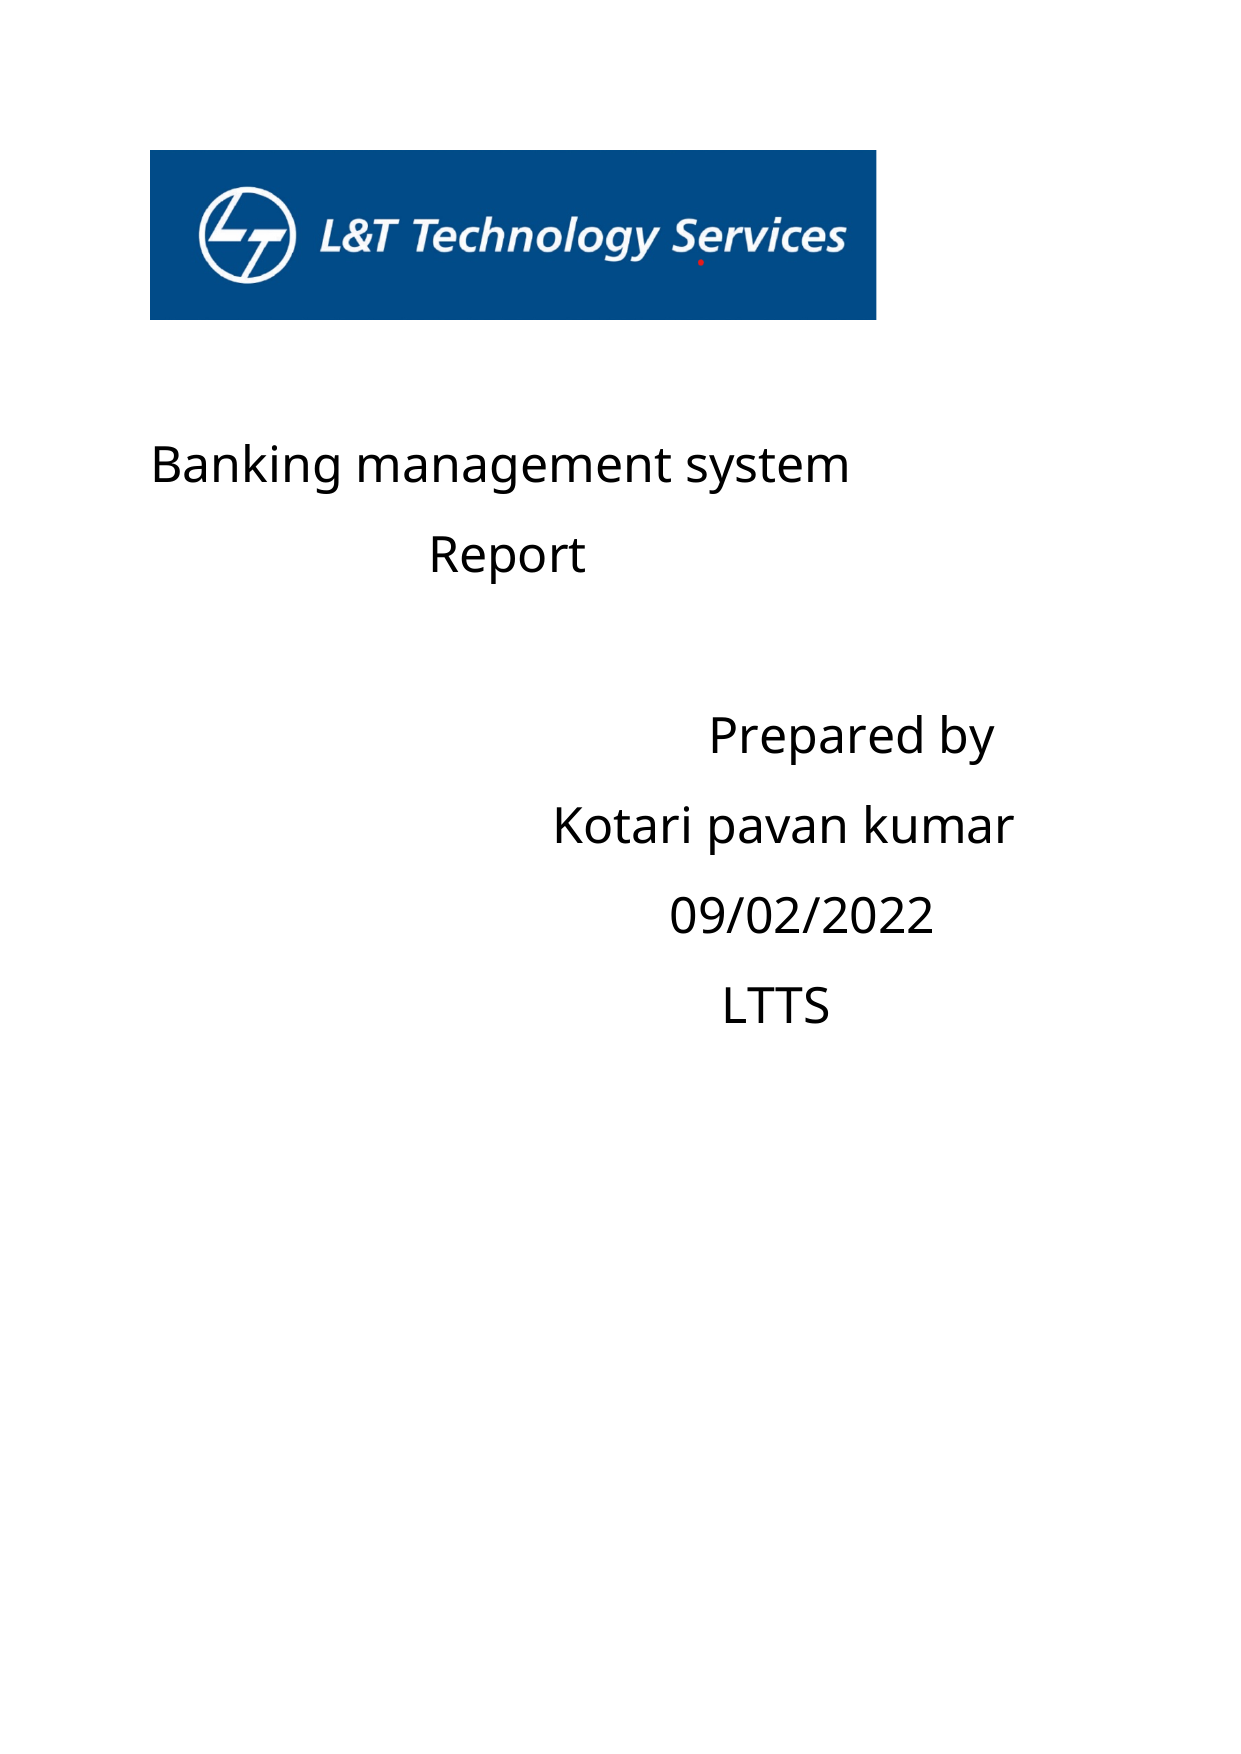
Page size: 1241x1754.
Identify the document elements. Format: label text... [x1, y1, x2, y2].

text LTTS [150, 970, 1090, 1038]
text Kotari pavan kumar [150, 790, 1090, 858]
text Prepared by [150, 700, 1090, 768]
text Report [150, 519, 1090, 587]
text 09/02/2022 [150, 880, 1090, 948]
text Banking management system [150, 429, 1090, 497]
picture [150, 150, 877, 320]
